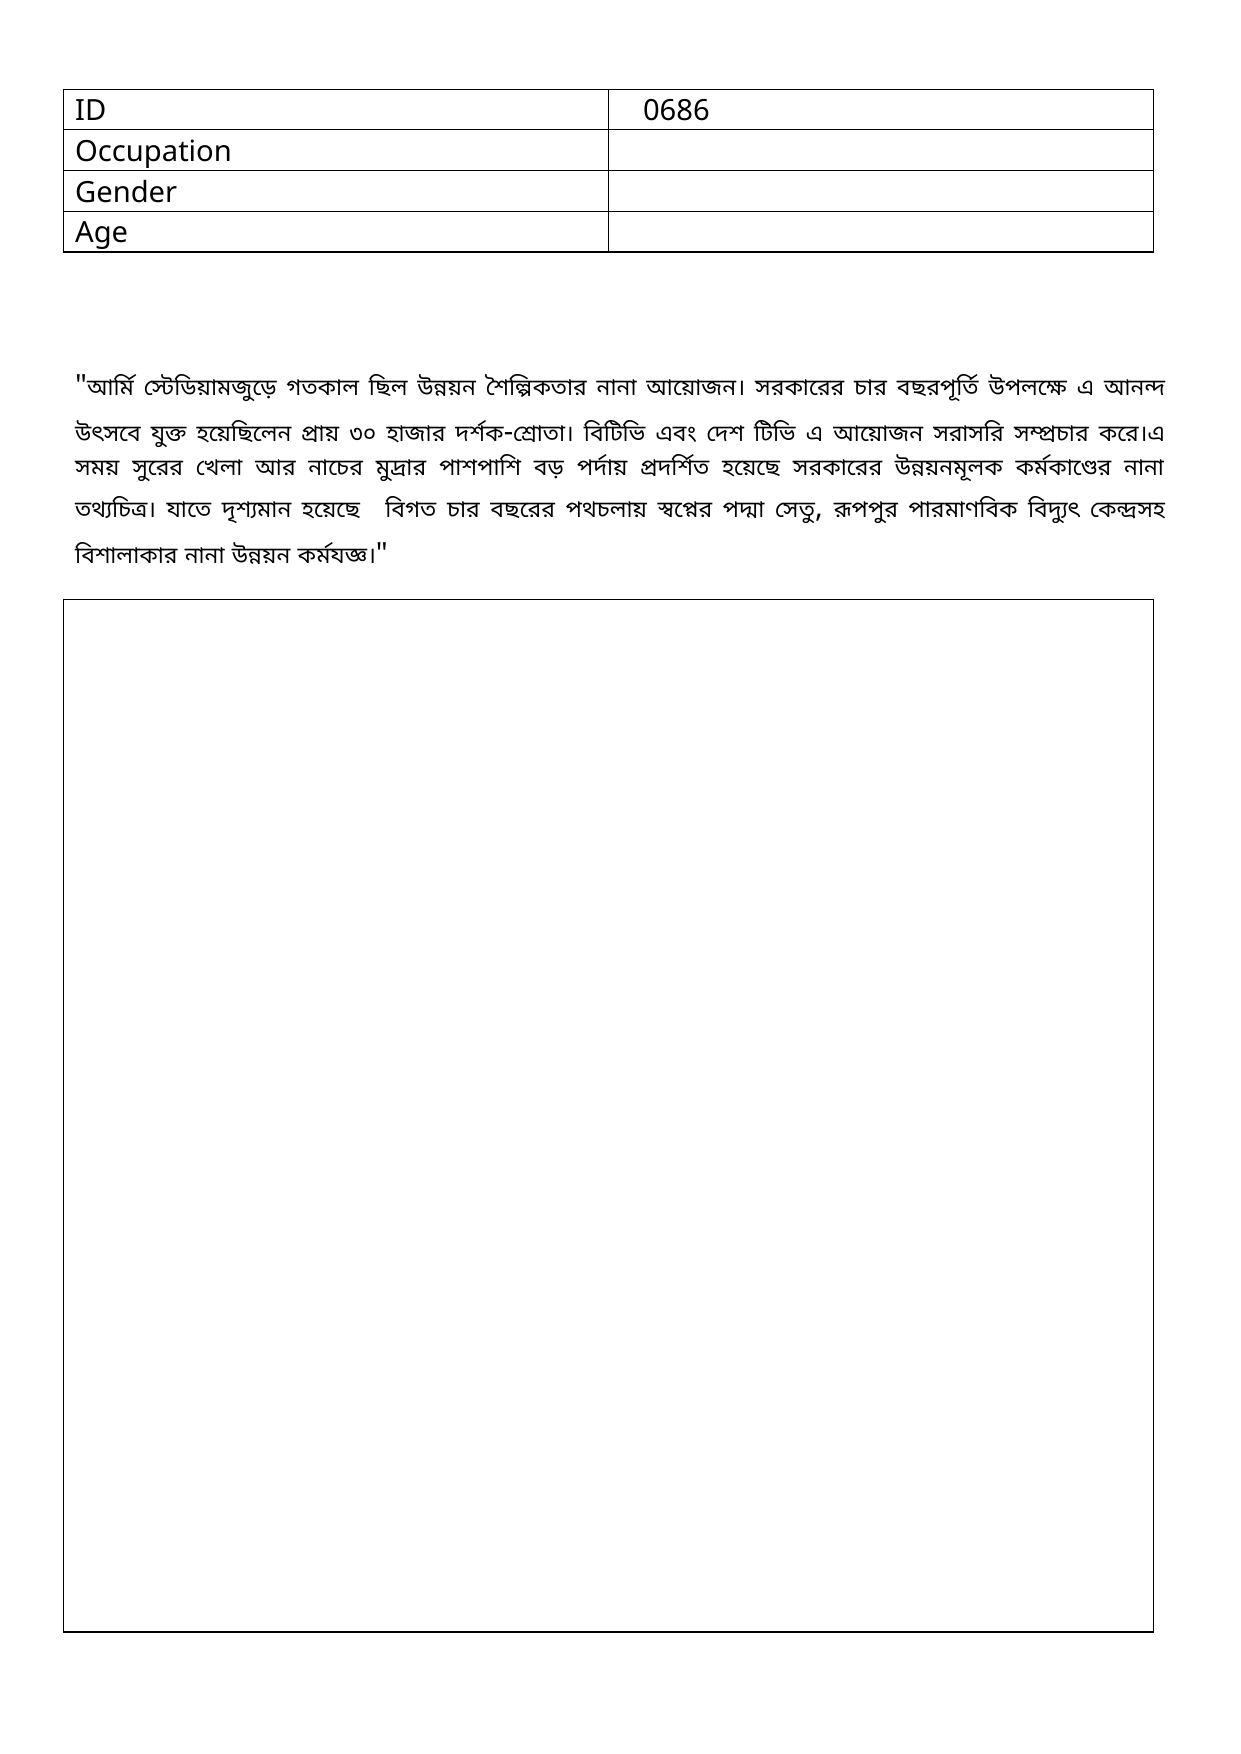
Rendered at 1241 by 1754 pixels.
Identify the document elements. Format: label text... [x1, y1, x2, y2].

table_header [64, 600, 1153, 1631]
text "আর্মি স্টেডিয়ামজুড়ে গতকাল ছিল উন্নয়ন শৈল্পিকতার নানা আয়োজন। সরকারের চার বছরপূর্তি উপলক্ষে এ আনন্দ উৎসবে যুক্ত হয়েছিলেন প্রায় ৩০ হাজার দর্শক-শ্রোতা। বিটিভি এবং দেশ টিভি এ আয়োজন সরাসরি সম্প্রচার করে।এ সময় সুরের খেলা আর নাচের মুদ্রার পাশপাশি বড় পর্দায় প্রদর্শিত হয়েছে সরকারের উন্নয়নমূলক কর্মকাণ্ডের নানা তথ্যচিত্র। যাতে দৃশ্যমান হয়েছে বিগত চার বছরের পথচলায় স্বপ্নের পদ্মা সেতু, রূপপুর পারমাণবিক বিদ্যুৎ কেন্দ্রসহ বিশালাকার নানা উন্নয়ন কর্মযজ্ঞ।" [75, 364, 1165, 572]
table_cell [609, 171, 1153, 211]
table_cell Age [64, 212, 608, 251]
table_cell [609, 130, 1153, 170]
table_cell Gender [64, 171, 608, 211]
table_cell Occupation [64, 130, 608, 170]
table_header 0686 [609, 90, 1153, 129]
table_header ID [64, 90, 608, 129]
table_cell [609, 212, 1153, 251]
